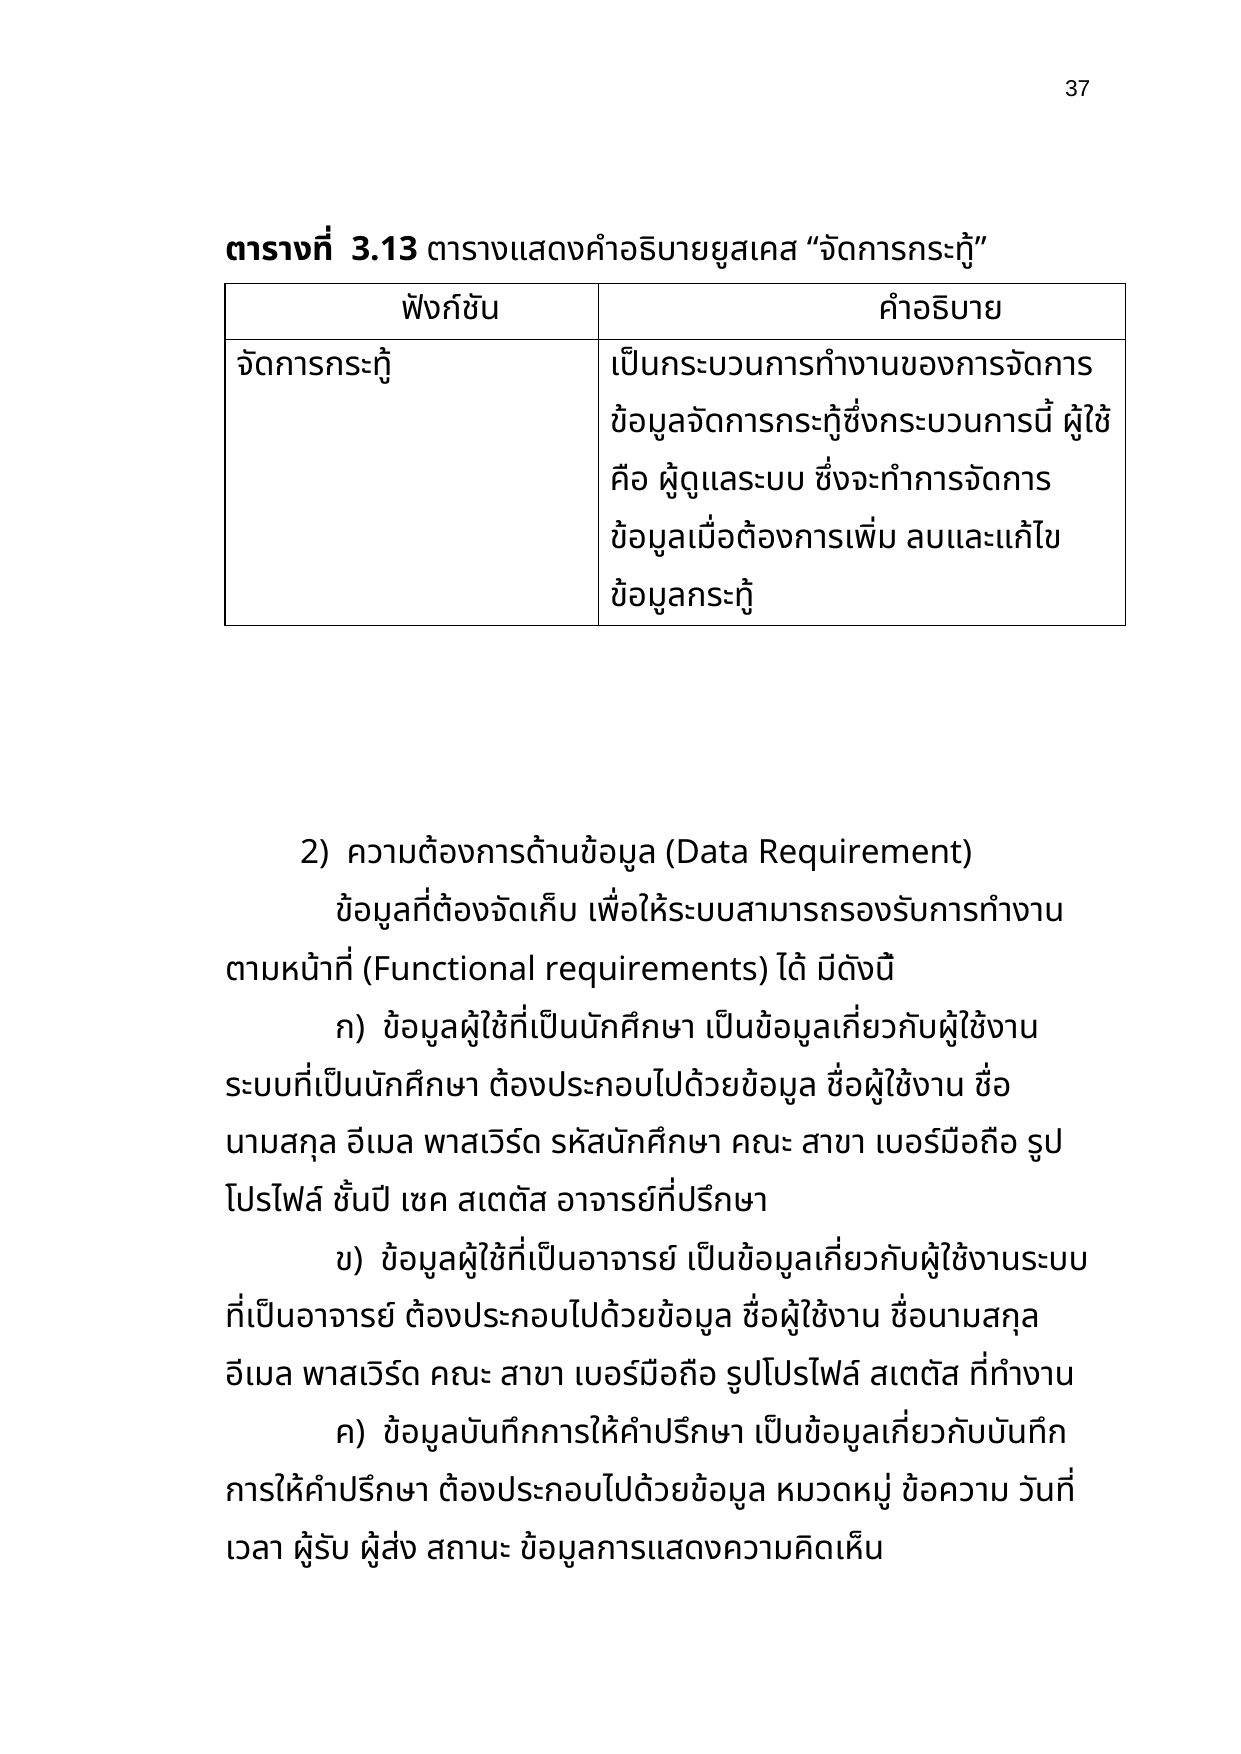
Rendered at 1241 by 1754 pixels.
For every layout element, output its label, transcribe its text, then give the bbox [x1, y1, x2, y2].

text 2) ความต้องการด้านข้อมูล (Data Requirement) [665, 828, 1090, 879]
table_cell เป็นกระบวนการทำงานของการจัดการข้อมูลจัดการกระทู้ซึ่งกระบวนการนี้ ผู้ใช้คือ ผู้ดูแลระบบ ซึ่งจะทำการจัดการข้อมูลเมื่อต้องการเพิ่ม ลบและแก้ไขข้อมูลกระทู้ [599, 340, 1125, 625]
table_header ฟังก์ชัน [226, 284, 598, 338]
table_cell จัดการกระทู้ [226, 340, 598, 625]
table_header คำอธิบาย [599, 284, 1125, 338]
text ข้อมูลที่ต้องจัดเก็บ เพื่อให้ระบบสามารถรองรับการทำงานตามหน้าที่ (Functional requirements) ได้ มีดังนี้ [225, 886, 1090, 995]
text ตารางที่ 3.13 ตารางแสดงคำอธิบายยูสเคส “จัดการกระทู้” [225, 225, 1090, 276]
text ข) ข้อมูลผู้ใช้ที่เป็นอาจารย์ เป็นข้อมูลเกี่ยวกับผู้ใช้งานระบบที่เป็นอาจารย์ ต้องประกอบไปด้วยข้อมูล ชื่อผู้ใช้งาน ชื่อนามสกุล อีเมล พาสเวิร์ด คณะ สาขา เบอร์มือถือ รูปโปรไฟล์ สเตตัส ที่ทำงาน [225, 1234, 1090, 1401]
text ค) ข้อมูลบันทึกการให้คำปรึกษา เป็นข้อมูลเกี่ยวกับบันทึกการให้คำปรึกษา ต้องประกอบไปด้วยข้อมูล หมวดหมู่ ข้อความ วันที่ เวลา ผู้รับ ผู้ส่ง สถานะ ข้อมูลการแสดงความคิดเห็น [225, 1408, 1090, 1575]
text ก) ข้อมูลผู้ใช้ที่เป็นนักศึกษา เป็นข้อมูลเกี่ยวกับผู้ใช้งานระบบที่เป็นนักศึกษา ต้องประกอบไปด้วยข้อมูล ชื่อผู้ใช้งาน ชื่อนามสกุล อีเมล พาสเวิร์ด รหัสนักศึกษา คณะ สาขา เบอร์มือถือ รูปโปรไฟล์ ชั้นปี เซค สเตตัส อาจารย์ที่ปรึกษา [225, 1002, 1090, 1227]
text 2) ความต้องการด้านข้อมูล (Data Requirement) [225, 828, 346, 879]
